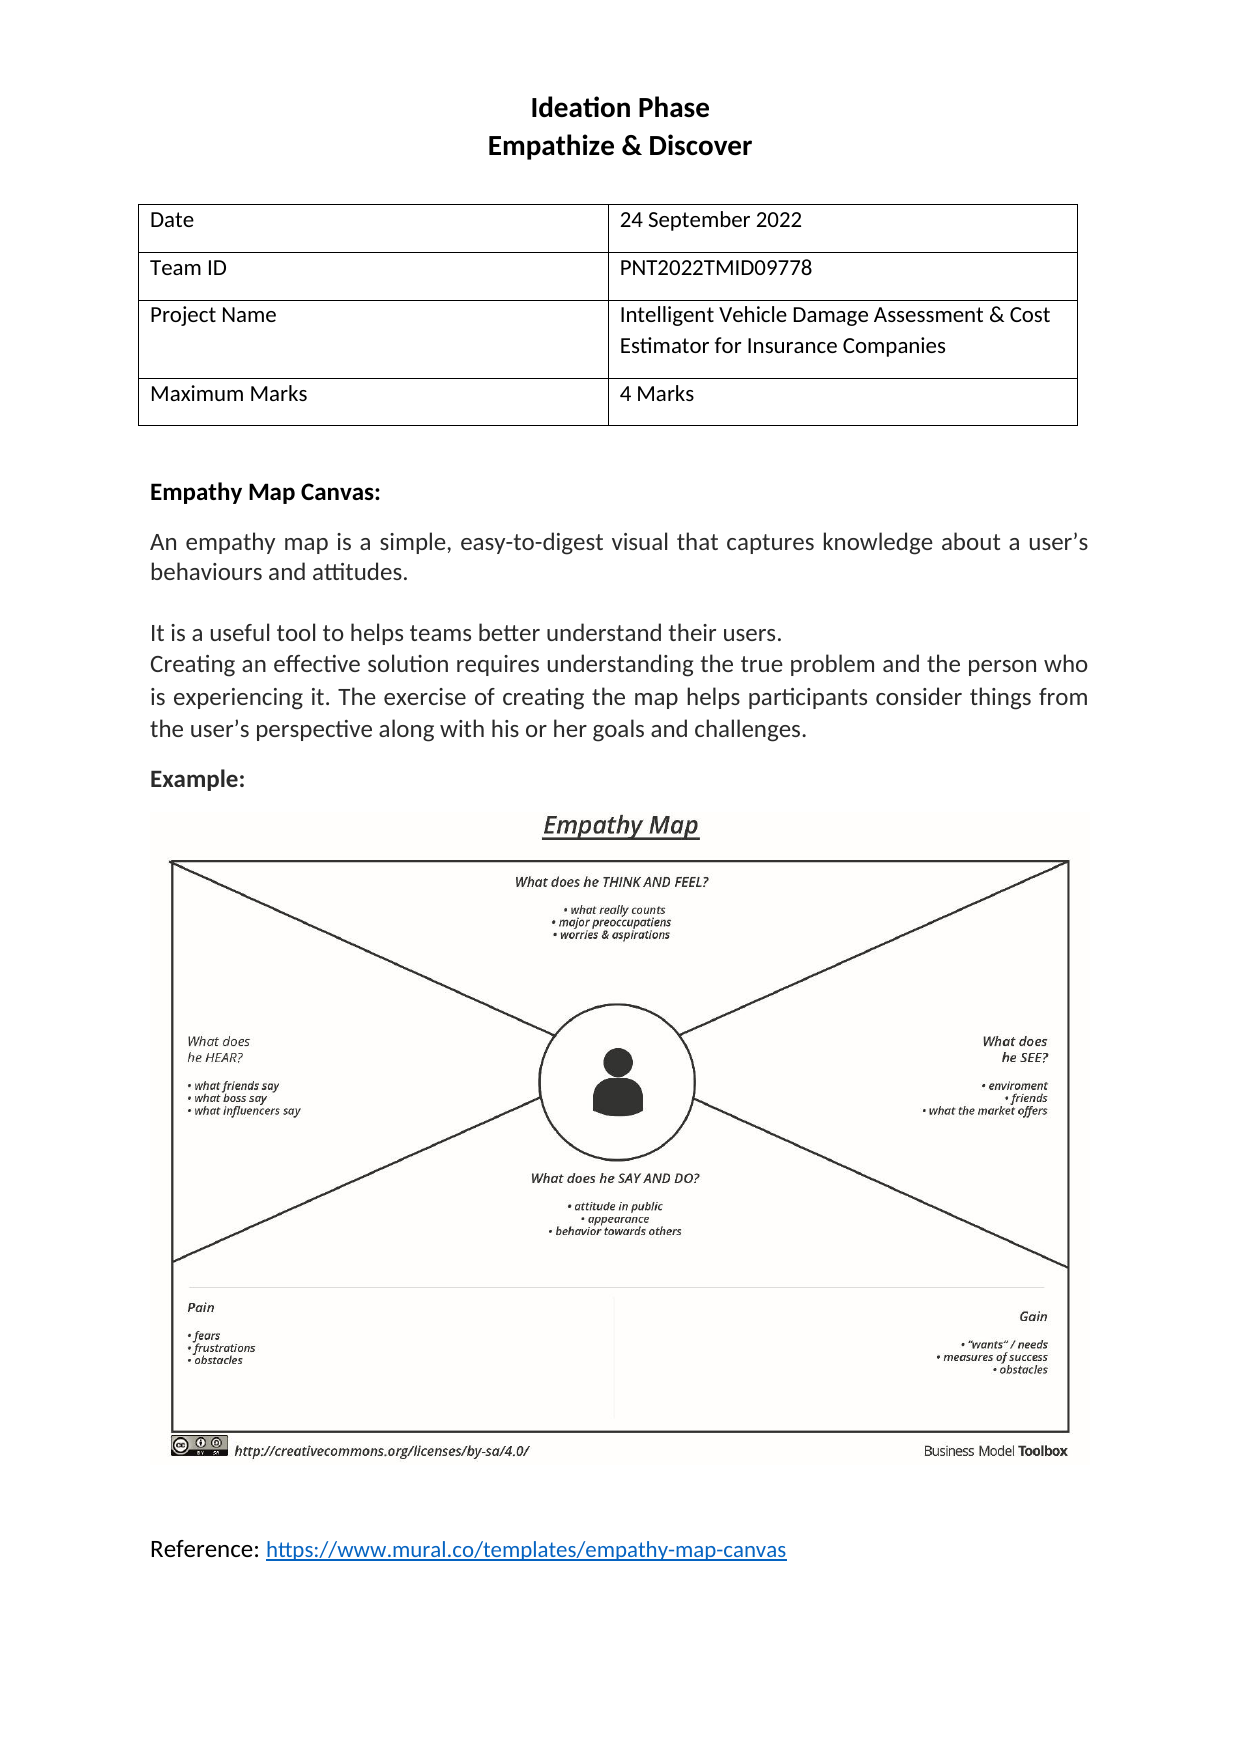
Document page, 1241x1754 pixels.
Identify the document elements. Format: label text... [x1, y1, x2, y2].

table_header Date [139, 205, 608, 252]
text Empathy Map Canvas: [150, 476, 1090, 507]
text Empathize & Discover [150, 127, 1090, 163]
text It is a useful tool to helps teams better understand their users. [150, 617, 1090, 648]
text Creating an effective solution requires understanding the true problem and the person who is experiencing it. The exercise of creating the map helps participants consider things from the user’s perspective along with his or her goals and challenges. [150, 648, 1090, 744]
text Example: [150, 763, 1090, 794]
table_cell Project Name [139, 301, 608, 378]
table_cell PNT2022TMID09778 [609, 253, 1077, 299]
table_cell Intelligent Vehicle Damage Assessment & Cost Estimator for Insurance Companies [609, 301, 1077, 378]
table_cell 4 Marks [609, 379, 1077, 425]
table_cell Maximum Marks [139, 379, 608, 425]
picture [150, 812, 1091, 1465]
text An empathy map is a simple, easy-to-digest visual that captures knowledge about a user’s behaviours and attitudes. [150, 526, 1090, 587]
table_header 24 September 2022 [609, 205, 1077, 252]
table_cell Team ID [139, 253, 608, 299]
text Reference: https://www.mural.co/templates/empathy-map-canvas [150, 1533, 1090, 1564]
text Ideation Phase [150, 89, 1090, 124]
